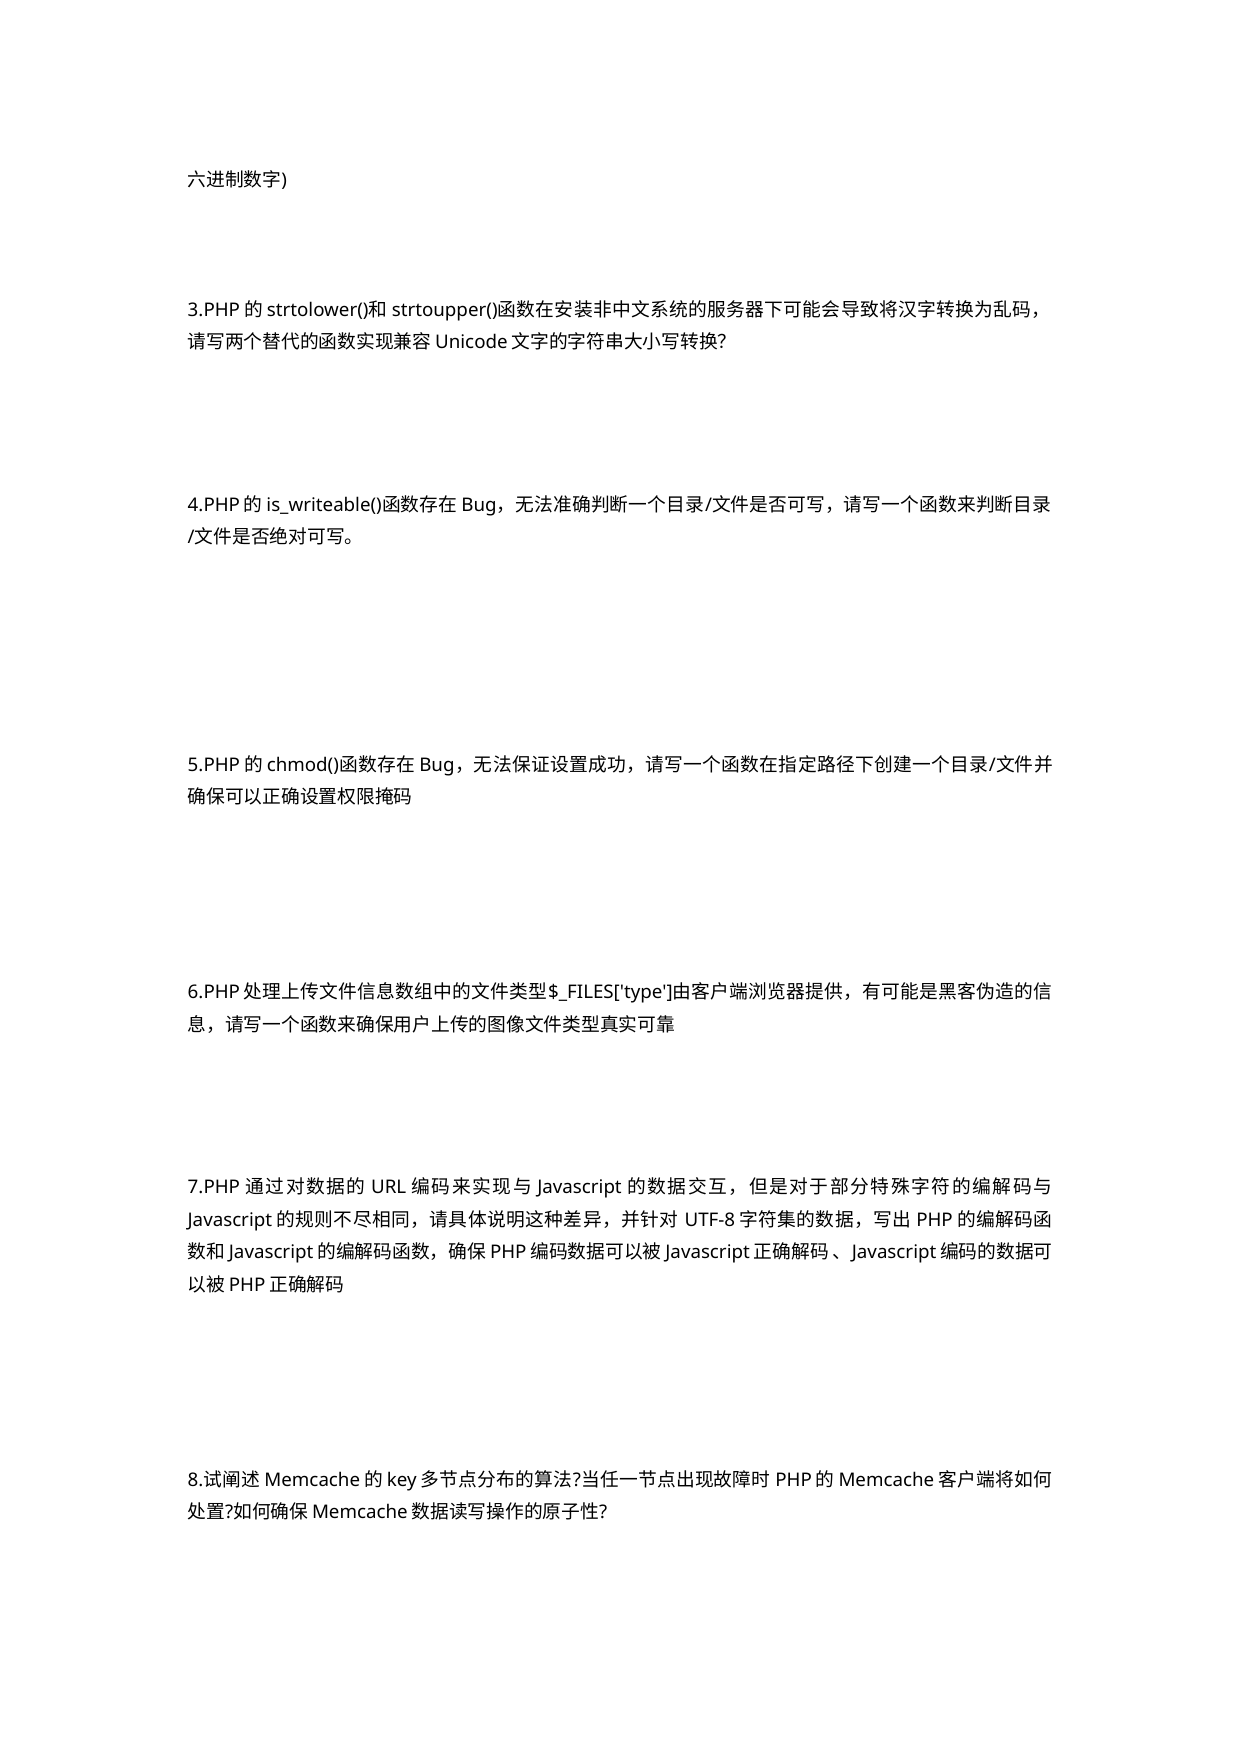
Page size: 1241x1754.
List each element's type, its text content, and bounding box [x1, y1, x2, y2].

list 试阐述Memcache的key多节点分布的算法?当任一节点出现故障时PHP的Memcache客户端将如何处置?如何确保Memcache数据读写操作的原子性? [187, 1462, 1053, 1527]
list PHP的chmod()函数存在Bug，无法保证设置成功，请写一个函数在指定路径下创建一个目录/文件并确保可以正确设置权限掩码 [187, 747, 1053, 812]
list PHP的is_writeable()函数存在Bug，无法准确判断一个目录/文件是否可写，请写一个函数来判断目录/文件是否绝对可写。 [187, 487, 1053, 552]
list PHP的strtolower()和strtoupper()函数在安装非中文系统的服务器下可能会导致将汉字转换为乱码，请写两个替代的函数实现兼容Unicode文字的字符串大小写转换？ [187, 292, 1053, 357]
list PHP处理上传文件信息数组中的文件类型$_FILES['type']由客户端浏览器提供，有可能是黑客伪造的信息，请写一个函数来确保用户上传的图像文件类型真实可靠 [187, 974, 1053, 1039]
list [187, 162, 1053, 194]
list PHP通过对数据的URL编码来实现与Javascript的数据交互，但是对于部分特殊字符的编解码与Javascript的规则不尽相同，请具体说明这种差异，并针对UTF-8字符集的数据，写出PHP的编解码函数和Javascript的编解码函数，确保PHP编码数据可以被Javascript正确解码 、Javascript编码的数据可以被PHP正确解码 [187, 1169, 1053, 1299]
